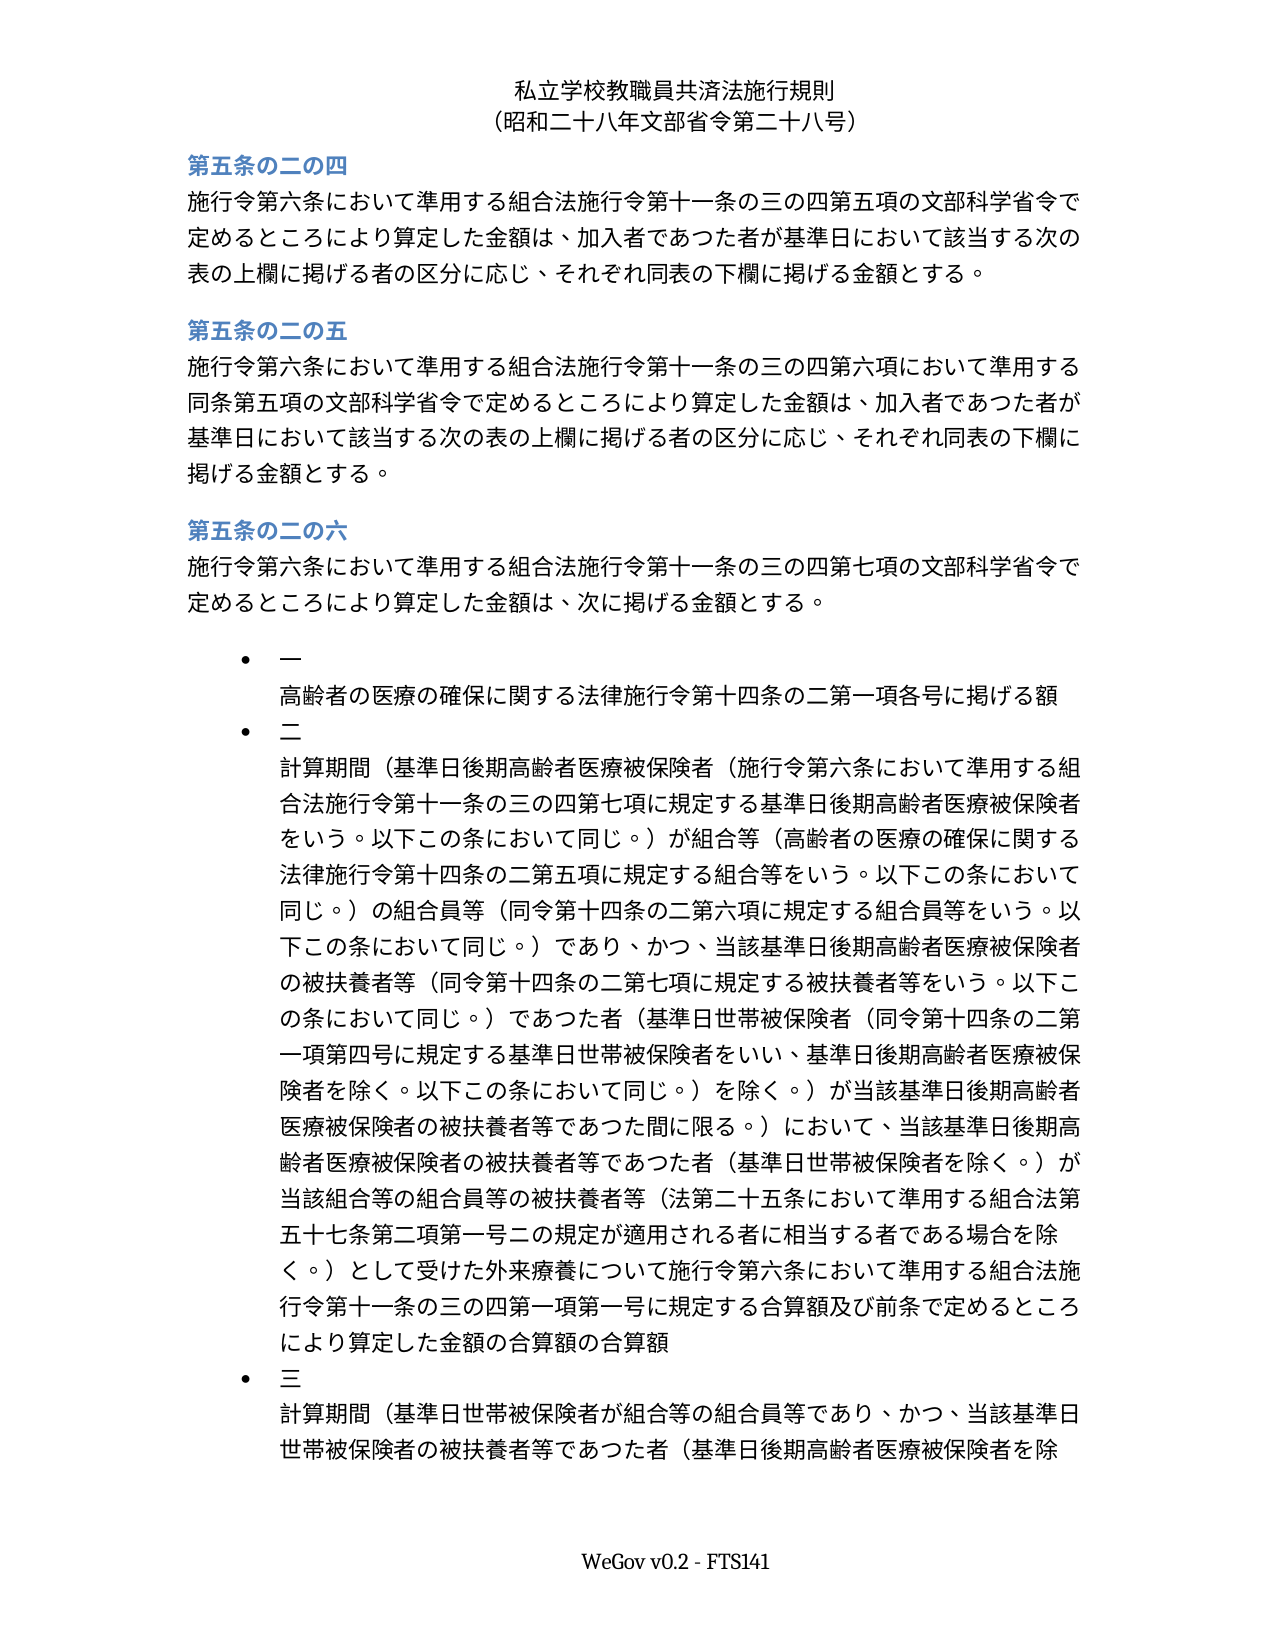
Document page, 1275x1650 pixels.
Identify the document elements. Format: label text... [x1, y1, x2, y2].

list 一 高齢者の医療の確保に関する法律施行令第十四条の二第一項各号に掲げる額 [242, 644, 1087, 711]
text 施行令第六条において準用する組合法施行令第十一条の三の四第五項の文部科学省令で定めるところにより算定した金額は、加入者であつた者が基準日において該当する次の表の上欄に掲げる者の区分に応じ、それぞれ同表の下欄に掲げる金額とする。 [187, 186, 1087, 289]
text 施行令第六条において準用する組合法施行令第十一条の三の四第六項において準用する同条第五項の文部科学省令で定めるところにより算定した金額は、加入者であつた者が基準日において該当する次の表の上欄に掲げる者の区分に応じ、それぞれ同表の下欄に掲げる金額とする。 [187, 351, 1087, 489]
subtitle 第五条の二の五 [187, 314, 1087, 346]
list 二 計算期間（基準日後期高齢者医療被保険者（施行令第六条において準用する組合法施行令第十一条の三の四第七項に規定する基準日後期高齢者医療被保険者をいう。以下この条において同じ。）が組合等（高齢者の医療の確保に関する法律施行令第十四条の二第五項に規定する組合等をいう。以下この条において同じ。）の組合員等（同令第十四条の二第六項に規定する組合員等をいう。以下この条において同じ。）であり、かつ、当該基準日後期高齢者医療被保険者の被扶養者等（同令第十四条の二第七項に規定する被扶養者等をいう。以下この条において同じ。）であつた者（基準日世帯被保険者（同令第十四条の二第一項第四号に規定する基準日世帯被保険者をいい、基準日後期高齢者医療被保険者を除く。以下この条において同じ。）を除く。）が当該基準日後期高齢者医療被保険者の被扶養者等であつた間に限る。）において、当該基準日後期高齢者医療被保険者の被扶養者等であつた者（基準日世帯被保険者を除く。）が当該組合等の組合員等の被扶養者等（法第二十五条において準用する組合法第五十七条第二項第一号ニの規定が適用される者に相当する者である場合を除く。）として受けた外来療養について施行令第六条において準用する組合法施行令第十一条の三の四第一項第一号に規定する合算額及び前条で定めるところにより算定した金額の合算額の合算額 [242, 716, 1087, 1358]
subtitle 第五条の二の四 [187, 150, 1087, 181]
subtitle 第五条の二の六 [187, 515, 1087, 546]
text 施行令第六条において準用する組合法施行令第十一条の三の四第七項の文部科学省令で定めるところにより算定した金額は、次に掲げる金額とする。 [187, 551, 1087, 618]
